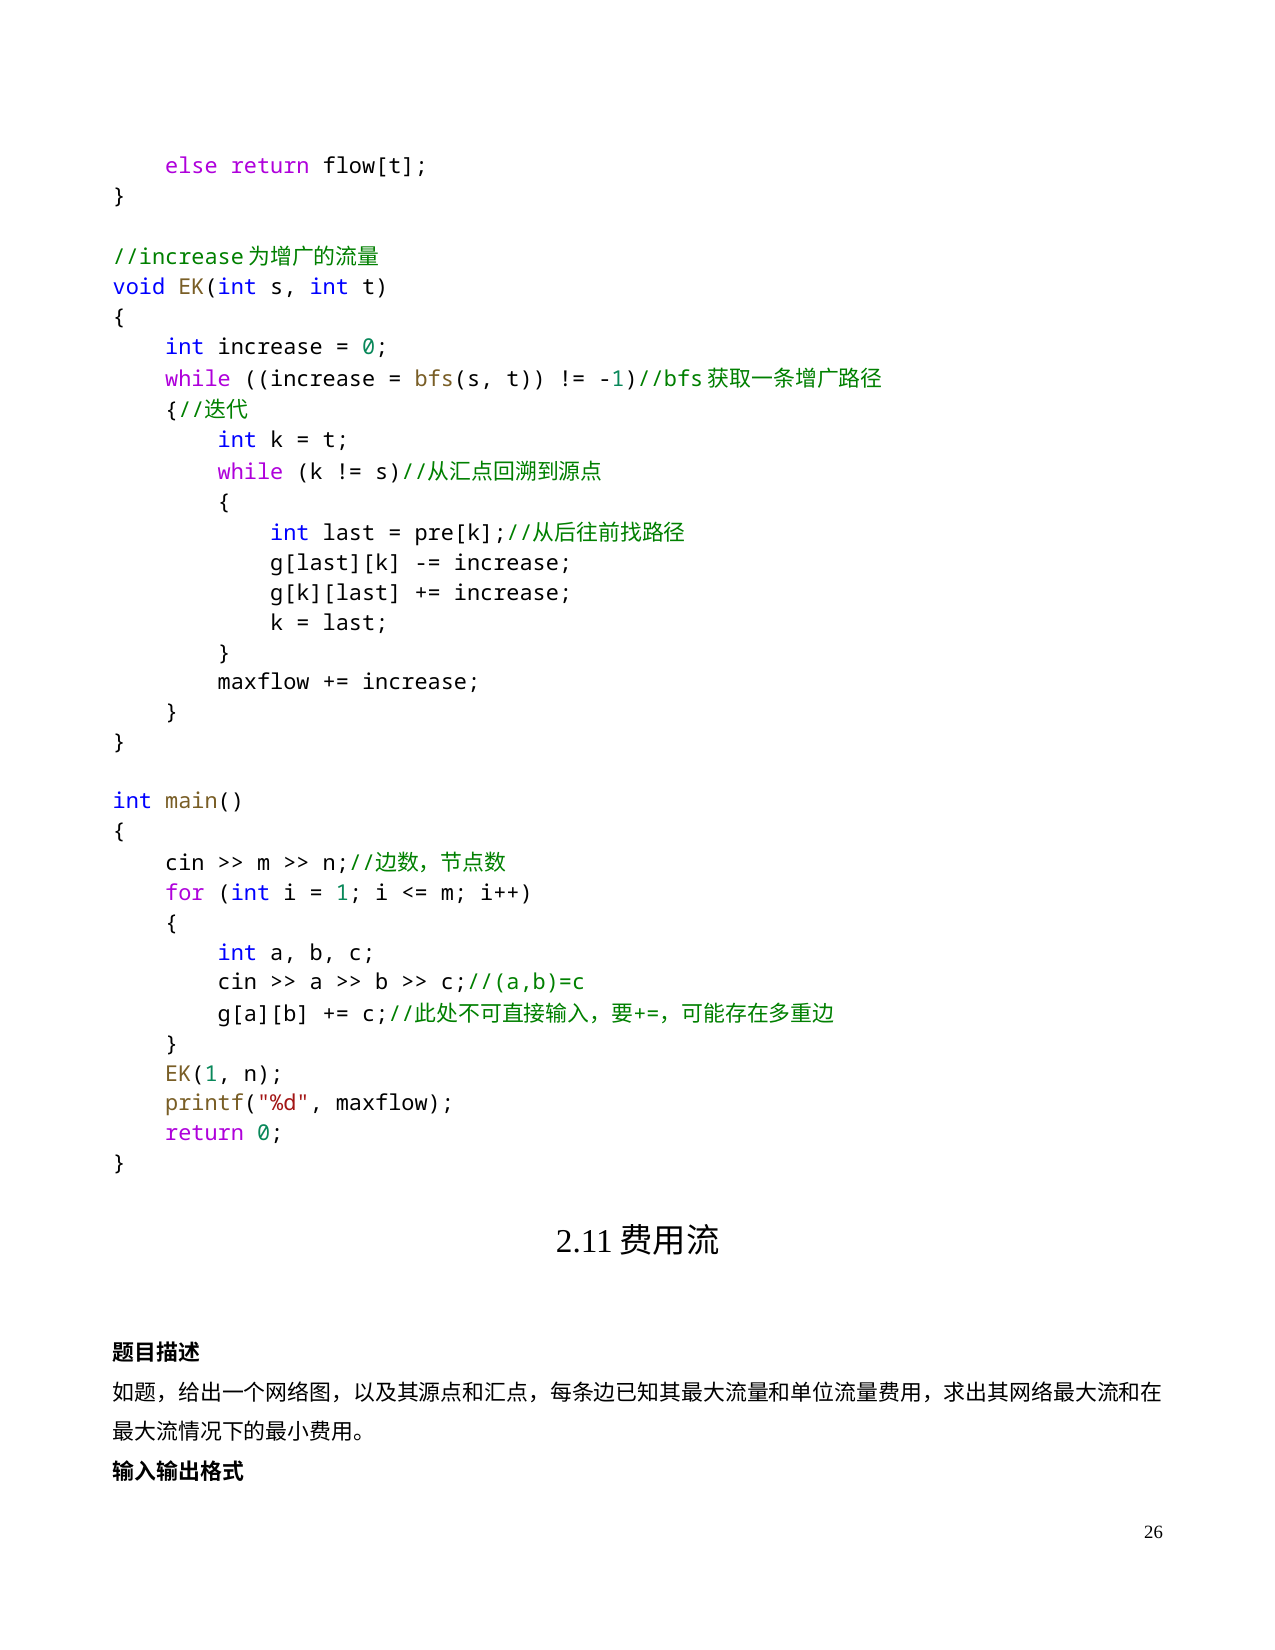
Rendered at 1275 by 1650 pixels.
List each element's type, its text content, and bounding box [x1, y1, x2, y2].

text for (int i = 1; i <= m; i++) [112, 877, 1162, 907]
text } [112, 637, 1162, 666]
text 输入输出格式 [112, 1454, 1162, 1486]
text int main() [112, 786, 1162, 815]
text } [112, 1147, 1162, 1177]
text int k = t; [112, 424, 1162, 454]
text maxflow += increase; [112, 666, 1162, 696]
text while ((increase = bfs(s, t)) != -1)//bfs获取一条增广路径 [112, 361, 1162, 392]
text return 0; [112, 1117, 1162, 1147]
text int increase = 0; [112, 331, 1162, 361]
text while (k != s)//从汇点回溯到源点 [112, 454, 1162, 486]
text g[a][b] += c;//此处不可直接输入，要+=，可能存在多重边 [112, 996, 1162, 1028]
text { [112, 486, 1162, 515]
text //increase为增广的流量 [112, 239, 1162, 271]
text } [112, 726, 1162, 756]
text printf("%d", maxflow); [112, 1087, 1162, 1117]
text EK(1, n); [112, 1058, 1162, 1087]
text else return flow[t]; [112, 150, 1162, 180]
text int a, b, c; [112, 936, 1162, 966]
subtitle 2.11费用流 [112, 1214, 1162, 1262]
text g[last][k] -= increase; [112, 547, 1162, 577]
text int last = pre[k];//从后往前找路径 [112, 515, 1162, 547]
text void EK(int s, int t) [112, 271, 1162, 301]
text cin >> m >> n;//边数，节点数 [112, 845, 1162, 877]
text { [112, 815, 1162, 845]
text } [112, 180, 1162, 209]
text {//迭代 [112, 392, 1162, 424]
text { [112, 907, 1162, 936]
text 如题，给出一个网络图，以及其源点和汇点，每条边已知其最大流量和单位流量费用，求出其网络最大流和在最大流情况下的最小费用。 [112, 1375, 1162, 1446]
text g[k][last] += increase; [112, 577, 1162, 607]
text } [112, 1028, 1162, 1058]
text { [112, 301, 1162, 331]
text 题目描述 [112, 1335, 1162, 1367]
text } [112, 696, 1162, 726]
text k = last; [112, 607, 1162, 637]
text cin >> a >> b >> c;//(a,b)=c [112, 966, 1162, 996]
